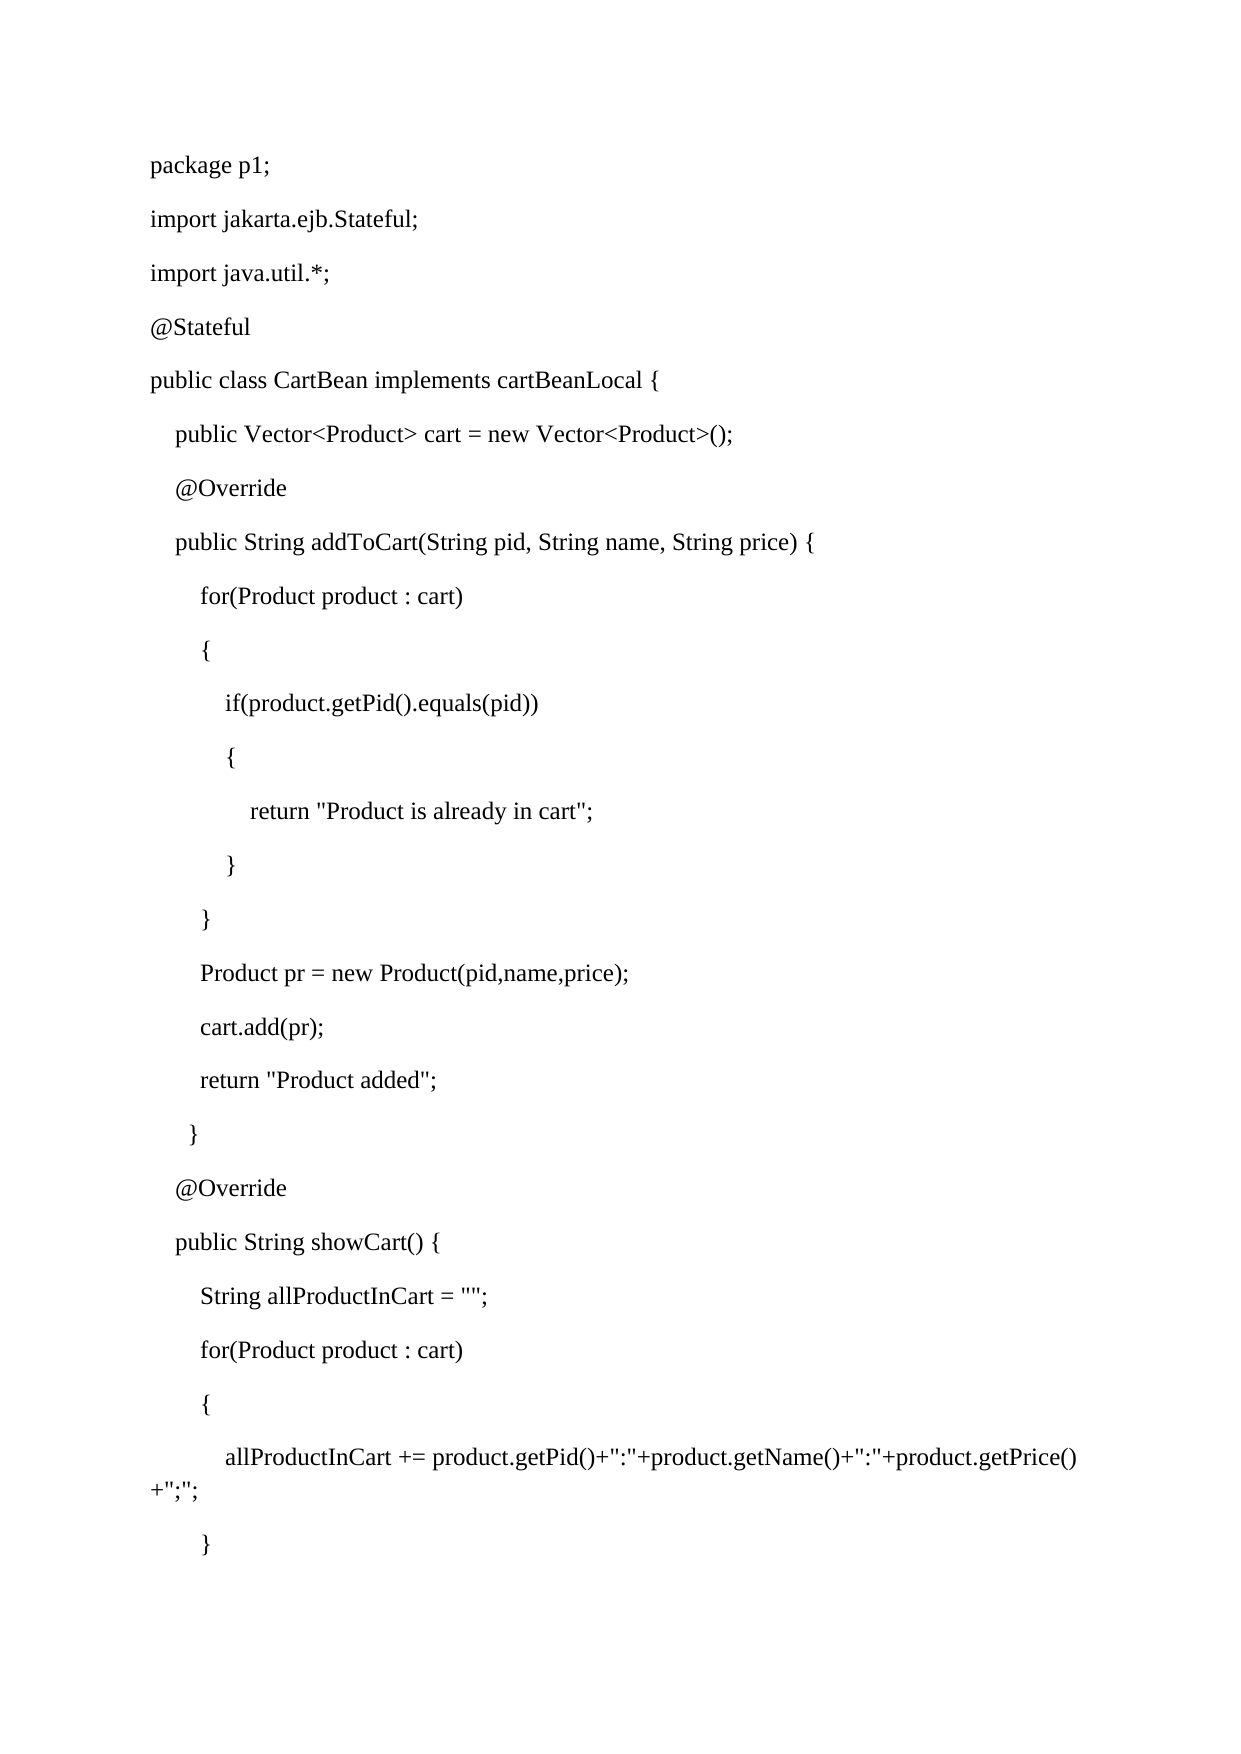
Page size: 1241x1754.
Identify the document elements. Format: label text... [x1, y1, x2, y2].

text import jakarta.ejb.Stateful; [150, 204, 1090, 233]
text return "Product added"; [150, 1066, 1090, 1094]
text import java.util.*; [150, 258, 1090, 286]
text } [150, 850, 1090, 879]
text return "Product is already in cart"; [150, 796, 1090, 825]
text @Override [150, 473, 1090, 502]
text { [150, 742, 1090, 771]
text @Stateful [150, 312, 1090, 340]
text Product pr = new Product(pid,name,price); [150, 958, 1090, 987]
text } [150, 1119, 1090, 1148]
text String allProductInCart = ""; [150, 1281, 1090, 1310]
text if(product.getPid().equals(pid)) [150, 688, 1090, 717]
text } [150, 1529, 1090, 1558]
text package p1; [150, 150, 1090, 179]
text { [150, 1389, 1090, 1417]
text public String addToCart(String pid, String name, String price) { [150, 527, 1090, 556]
text public Vector<Product> cart = new Vector<Product>(); [150, 419, 1090, 448]
text cart.add(pr); [150, 1012, 1090, 1040]
text allProductInCart += product.getPid()+":"+product.getName()+":"+product.getPrice()+";"; [150, 1442, 1090, 1504]
text public class CartBean implements cartBeanLocal { [150, 365, 1090, 394]
text { [150, 635, 1090, 663]
text } [150, 904, 1090, 933]
text for(Product product : cart) [150, 1335, 1090, 1363]
text @Override [150, 1173, 1090, 1202]
text public String showCart() { [150, 1227, 1090, 1256]
text for(Product product : cart) [150, 581, 1090, 609]
